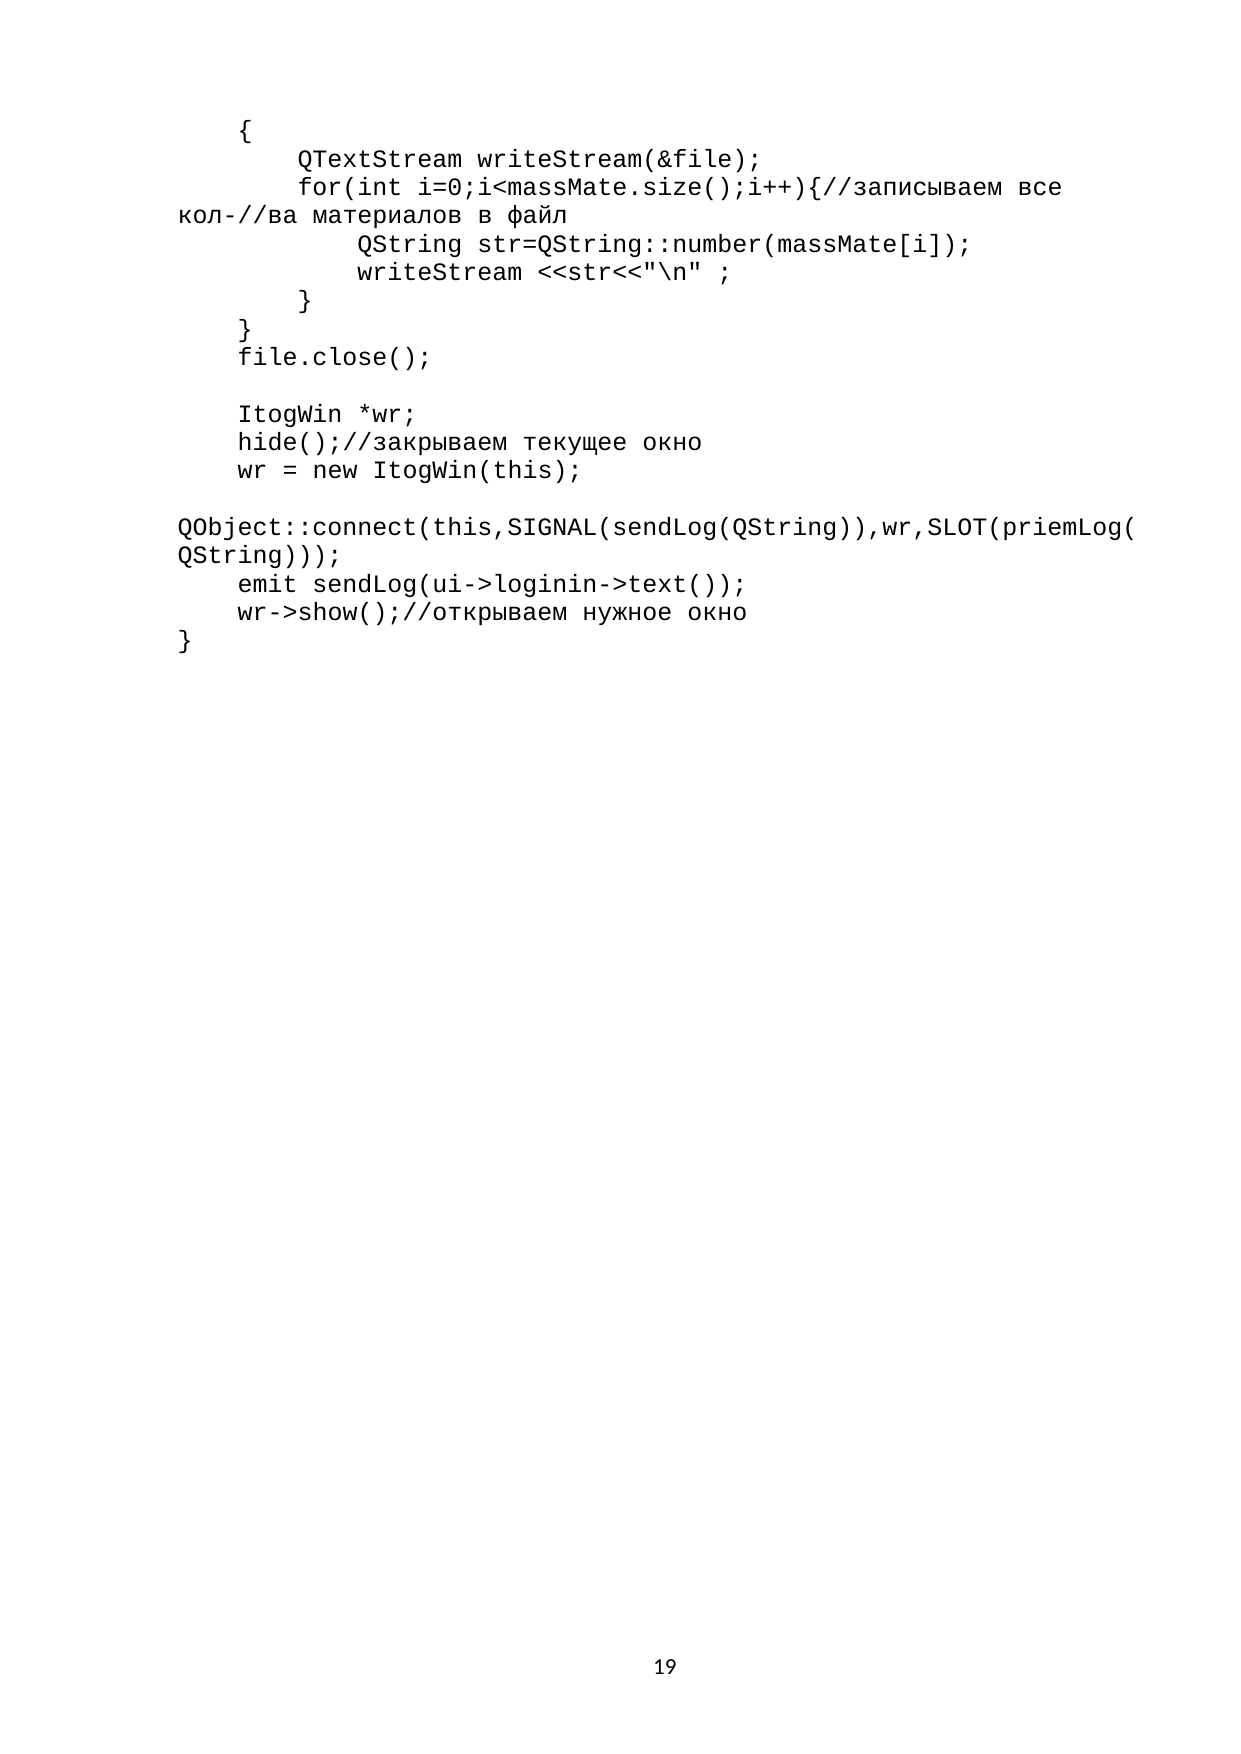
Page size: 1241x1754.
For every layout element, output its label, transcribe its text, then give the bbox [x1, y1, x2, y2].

text QObject::connect(this,SIGNAL(sendLog(QString)),wr,SLOT(priemLog(QString))); [177, 486, 1152, 571]
text { [177, 118, 1152, 146]
text ItogWin *wr; [177, 401, 1152, 430]
text } [177, 288, 1152, 316]
text } [177, 316, 1152, 345]
text } [177, 628, 1152, 656]
text QString str=QString::number(massMate[i]); [177, 231, 1152, 260]
text wr->show();//открываем нужное окно [177, 599, 1152, 628]
text for(int i=0;i<massMate.size();i++){//записываем все кол-//ва материалов в файл [177, 175, 1152, 231]
text QTextStream writeStream(&file); [177, 146, 1152, 175]
text writeStream <<str<<"\n" ; [177, 260, 1152, 288]
text wr = new ItogWin(this); [177, 458, 1152, 486]
text emit sendLog(ui->loginin->text()); [177, 571, 1152, 599]
text file.close(); [177, 345, 1152, 373]
text hide();//закрываем текущее окно [177, 430, 1152, 458]
